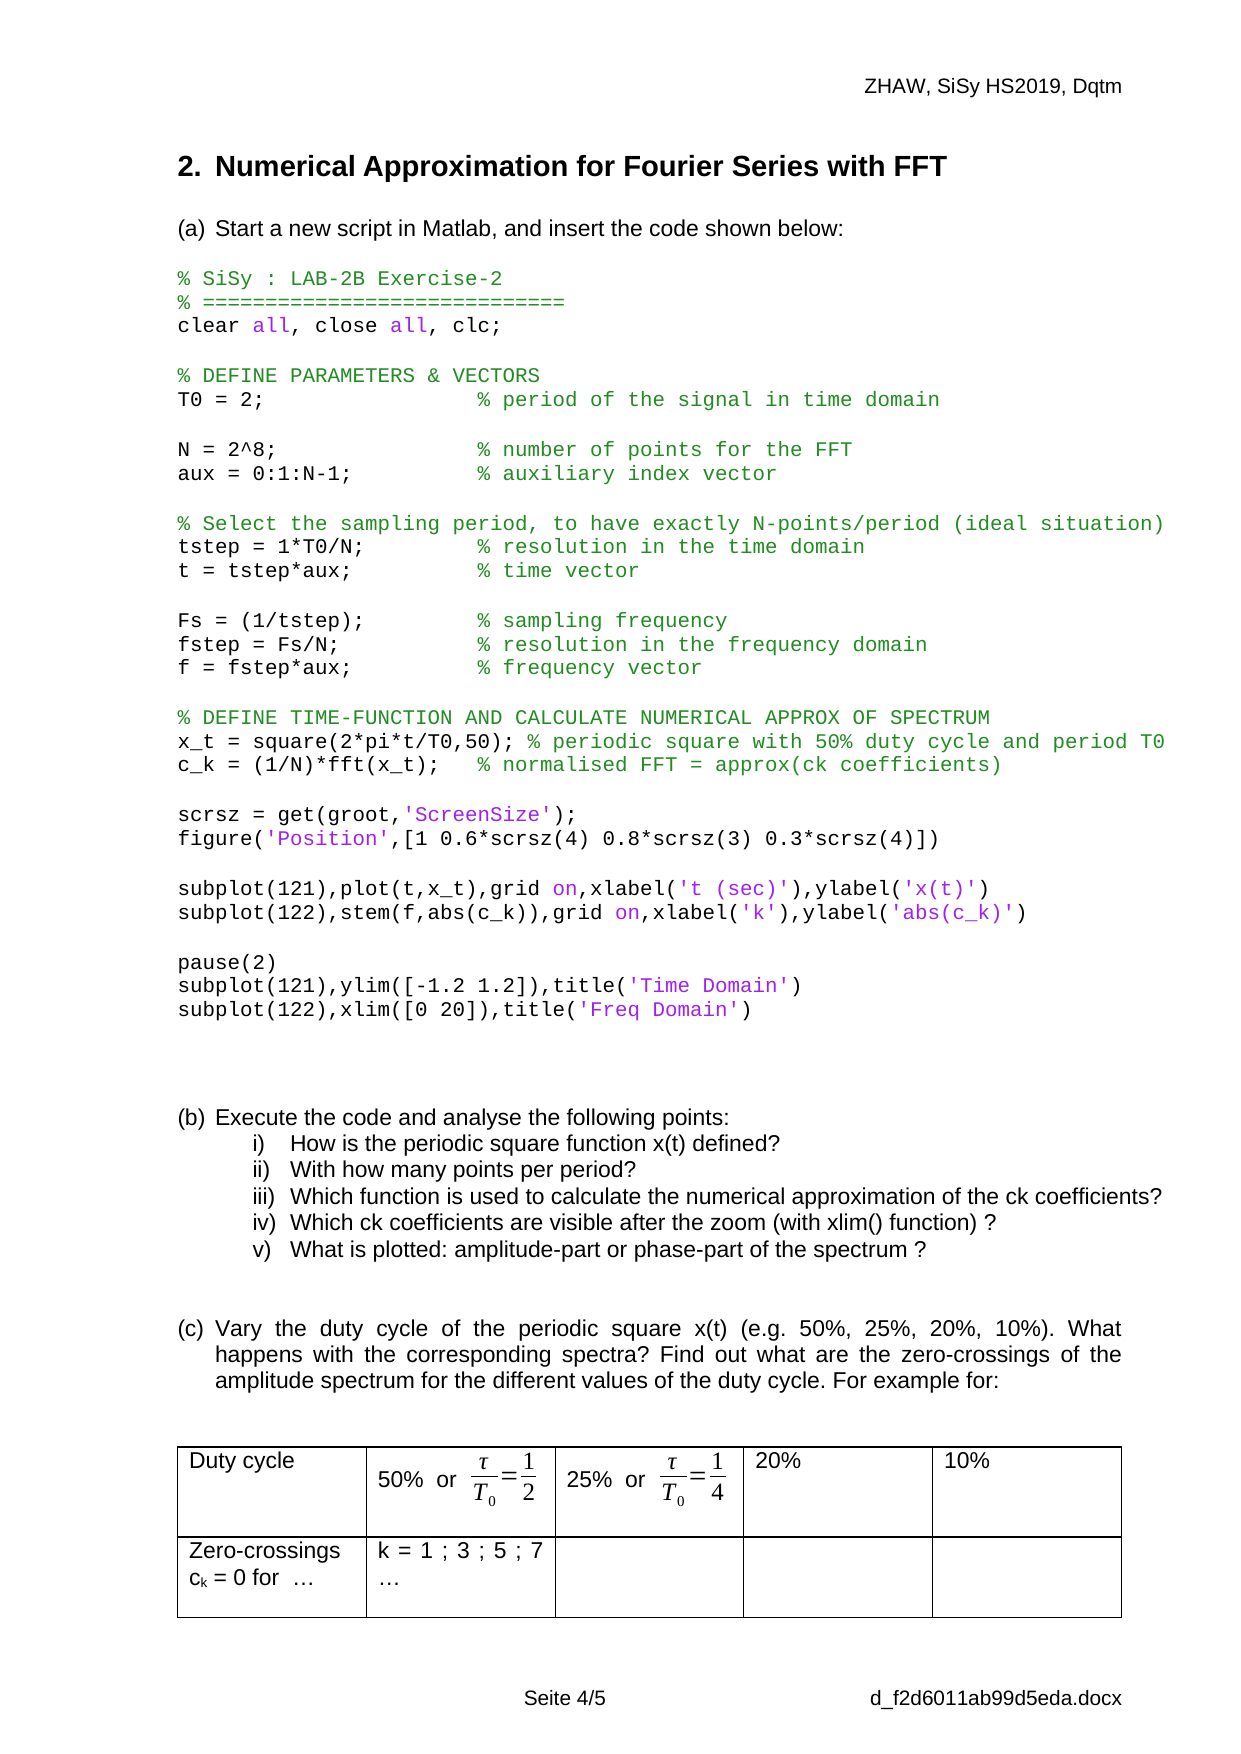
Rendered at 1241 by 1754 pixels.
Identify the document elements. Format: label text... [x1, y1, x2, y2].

text f = fstep*aux; % frequency vector [177, 657, 1122, 681]
text Fs = (1/tstep); % sampling frequency [177, 610, 1122, 633]
text clear all, close all, clc; [177, 315, 1122, 339]
text aux = 0:1:N-1; % auxiliary index vector [177, 463, 1122, 486]
text tstep = 1*T0/N; % resolution in the time domain [177, 536, 1122, 560]
table_header 25% or [556, 1448, 743, 1536]
text c_k = (1/N)*fft(x_t); % normalised FFT = approx(ck coefficients) [177, 754, 1122, 778]
table_cell Zero-crossings ck = 0 for … [178, 1538, 366, 1617]
list Execute the code and analyse the following points: [177, 1104, 1122, 1130]
text x_t = square(2*pi*t/T0,50); % periodic square with 50% duty cycle and period T0 [177, 731, 1181, 754]
text N = 2^8; % number of points for the FFT [177, 439, 1122, 463]
text subplot(121),ylim([-1.2 1.2]),title('Time Domain') [177, 975, 1122, 999]
list Which function is used to calculate the numerical approximation of the ck coefficients? [252, 1183, 1167, 1209]
list Start a new script in Matlab, and insert the code shown below: [177, 215, 1122, 242]
text subplot(122),xlim([0 20]),title('Freq Domain') [177, 999, 1122, 1023]
list Which ck coefficients are visible after the zoom (with xlim() function) ? [252, 1209, 1167, 1236]
table_header Duty cycle [178, 1448, 366, 1536]
table_cell [744, 1538, 932, 1617]
list With how many points per period? [252, 1156, 1122, 1183]
text figure('Position',[1 0.6*scrsz(4) 0.8*scrsz(3) 0.3*scrsz(4)]) [177, 828, 1122, 852]
text T0 = 2; % period of the signal in time domain [177, 389, 1122, 413]
table_header 10% [933, 1448, 1121, 1536]
text % DEFINE PARAMETERS & VECTORS [177, 365, 1122, 389]
table_header 20% [744, 1448, 932, 1536]
text % DEFINE TIME-FUNCTION AND CALCULATE NUMERICAL APPROX OF SPECTRUM [177, 707, 1181, 731]
text fstep = Fs/N; % resolution in the frequency domain [177, 633, 1122, 657]
table_cell k = 1 ; 3 ; 5 ; 7 … k = 2*n [367, 1538, 555, 1617]
text subplot(121),plot(t,x_t),grid on,xlabel('t (sec)'),ylabel('x(t)') [177, 878, 1122, 902]
list Vary the duty cycle of the periodic square x(t) (e.g. 50%, 25%, 20%, 10%). What happens with the corresponding spectra? Find out what are the zero-crossings of the amplitude spectrum for the different values of the duty cycle. For example for: [177, 1314, 1122, 1394]
text pause(2) [177, 952, 1122, 975]
text scrsz = get(groot,'ScreenSize'); [177, 804, 1122, 828]
table_cell [556, 1538, 743, 1617]
text % SiSy : LAB-2B Exercise-2 [177, 268, 1122, 292]
text % Select the sampling period, to have exactly N-points/period (ideal situation) [177, 513, 1181, 536]
text % ============================= [177, 292, 1122, 315]
table_header 50% or [367, 1448, 555, 1536]
text subplot(122),stem(f,abs(c_k)),grid on,xlabel('k'),ylabel('abs(c_k)') [177, 902, 1122, 925]
list What is plotted: amplitude-part or phase-part of the spectrum ? [252, 1236, 1167, 1262]
subtitle Numerical Approximation for Fourier Series with FFT [177, 149, 1122, 183]
list How is the periodic square function x(t) defined? [252, 1130, 1122, 1156]
text t = tstep*aux; % time vector [177, 560, 1122, 583]
table_cell [933, 1538, 1121, 1617]
